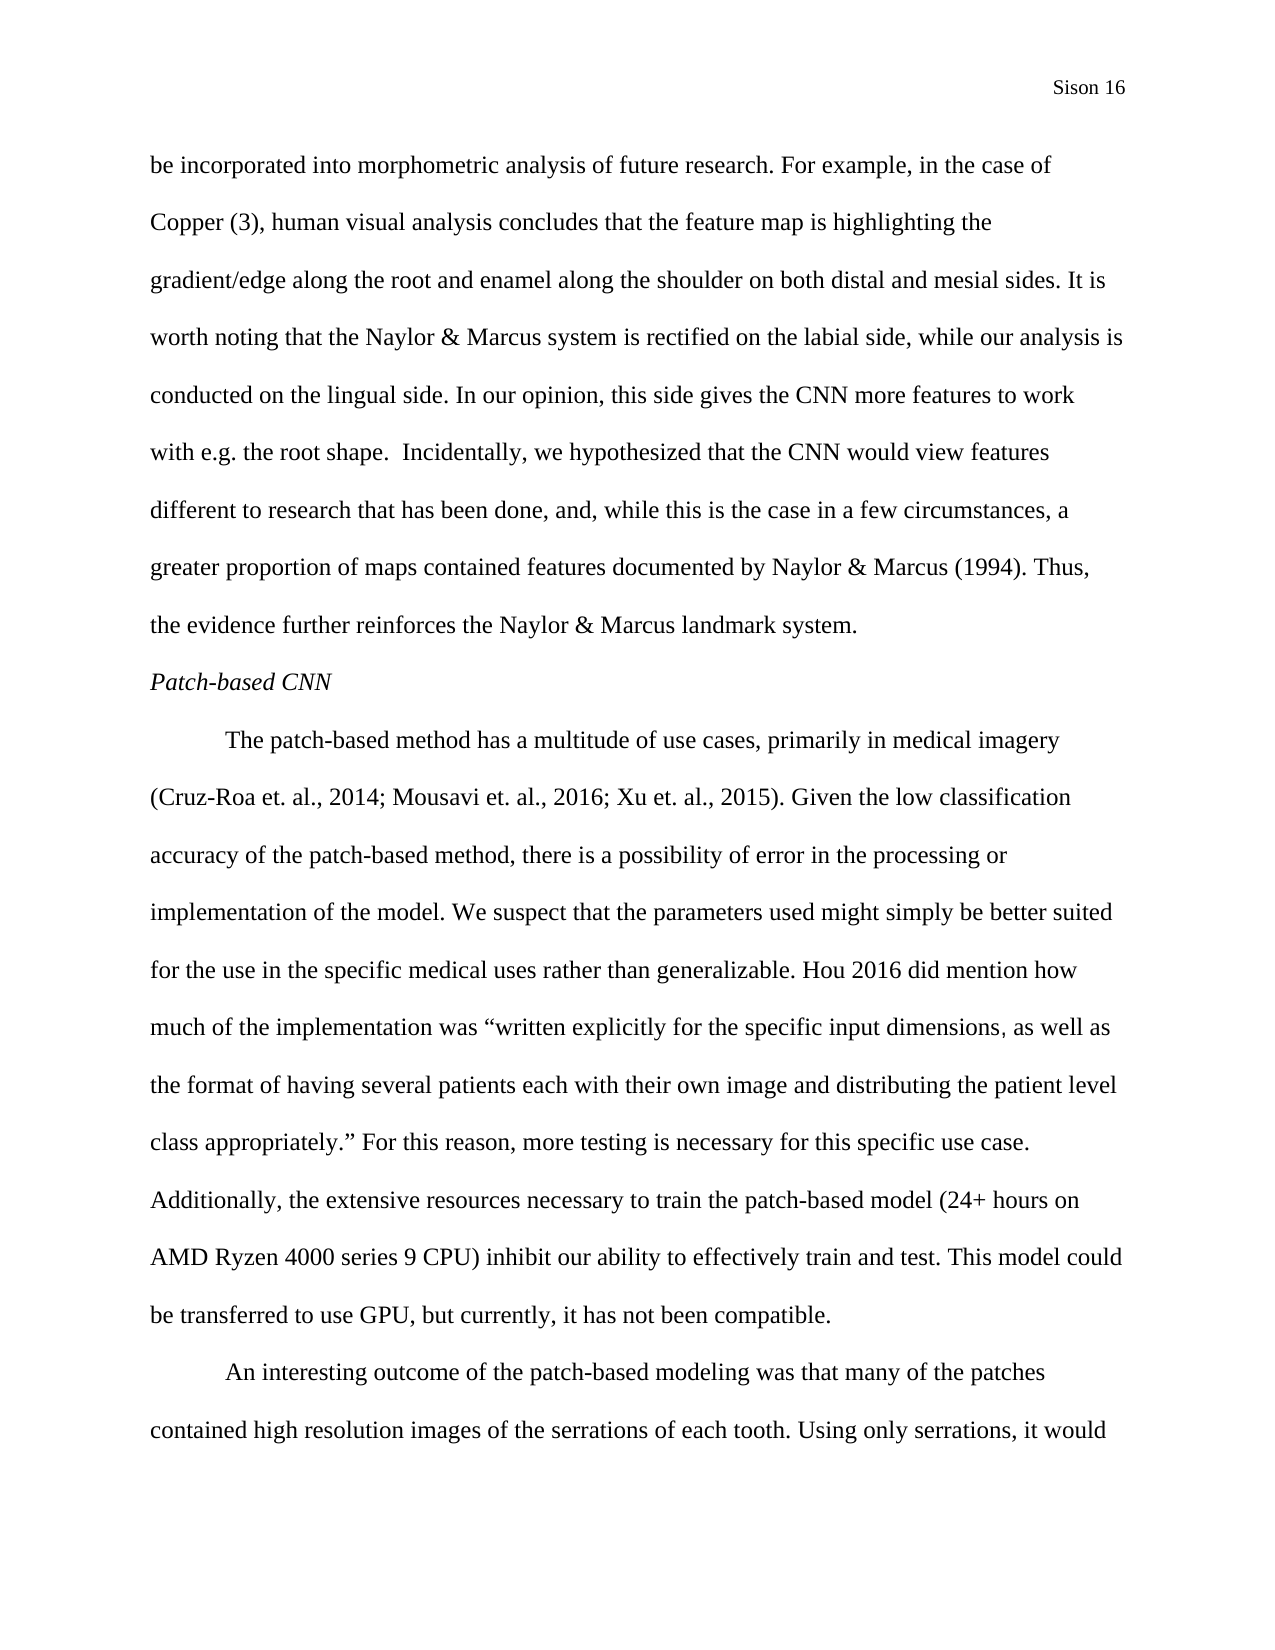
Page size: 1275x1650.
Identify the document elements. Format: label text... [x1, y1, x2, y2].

text Patch-based CNN [150, 667, 1125, 696]
text The patch-based method has a multitude of use cases, primarily in medical imagery (Cruz-Roa et. al., 2014; Mousavi et. al., 2016; Xu et. al., 2015). Given the low classification accuracy of the patch-based method, there is a possibility of error in the processing or implementation of the model. We suspect that the parameters used might simply be better suited for the use in the specific medical uses rather than generalizable. Hou 2016 did mention how much of the implementation was “written explicitly for the specific input dimensions, as well as the format of having several patients each with their own image and distributing the patient level class appropriately.” For this reason, more testing is necessary for this specific use case. Additionally, the extensive resources necessary to train the patch-based model (24+ hours on AMD Ryzen 4000 series 9 CPU) inhibit our ability to effectively train and test. This model could be transferred to use GPU, but currently, it has not been compatible. [150, 725, 1125, 1329]
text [150, 1357, 1125, 1444]
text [150, 150, 1125, 639]
